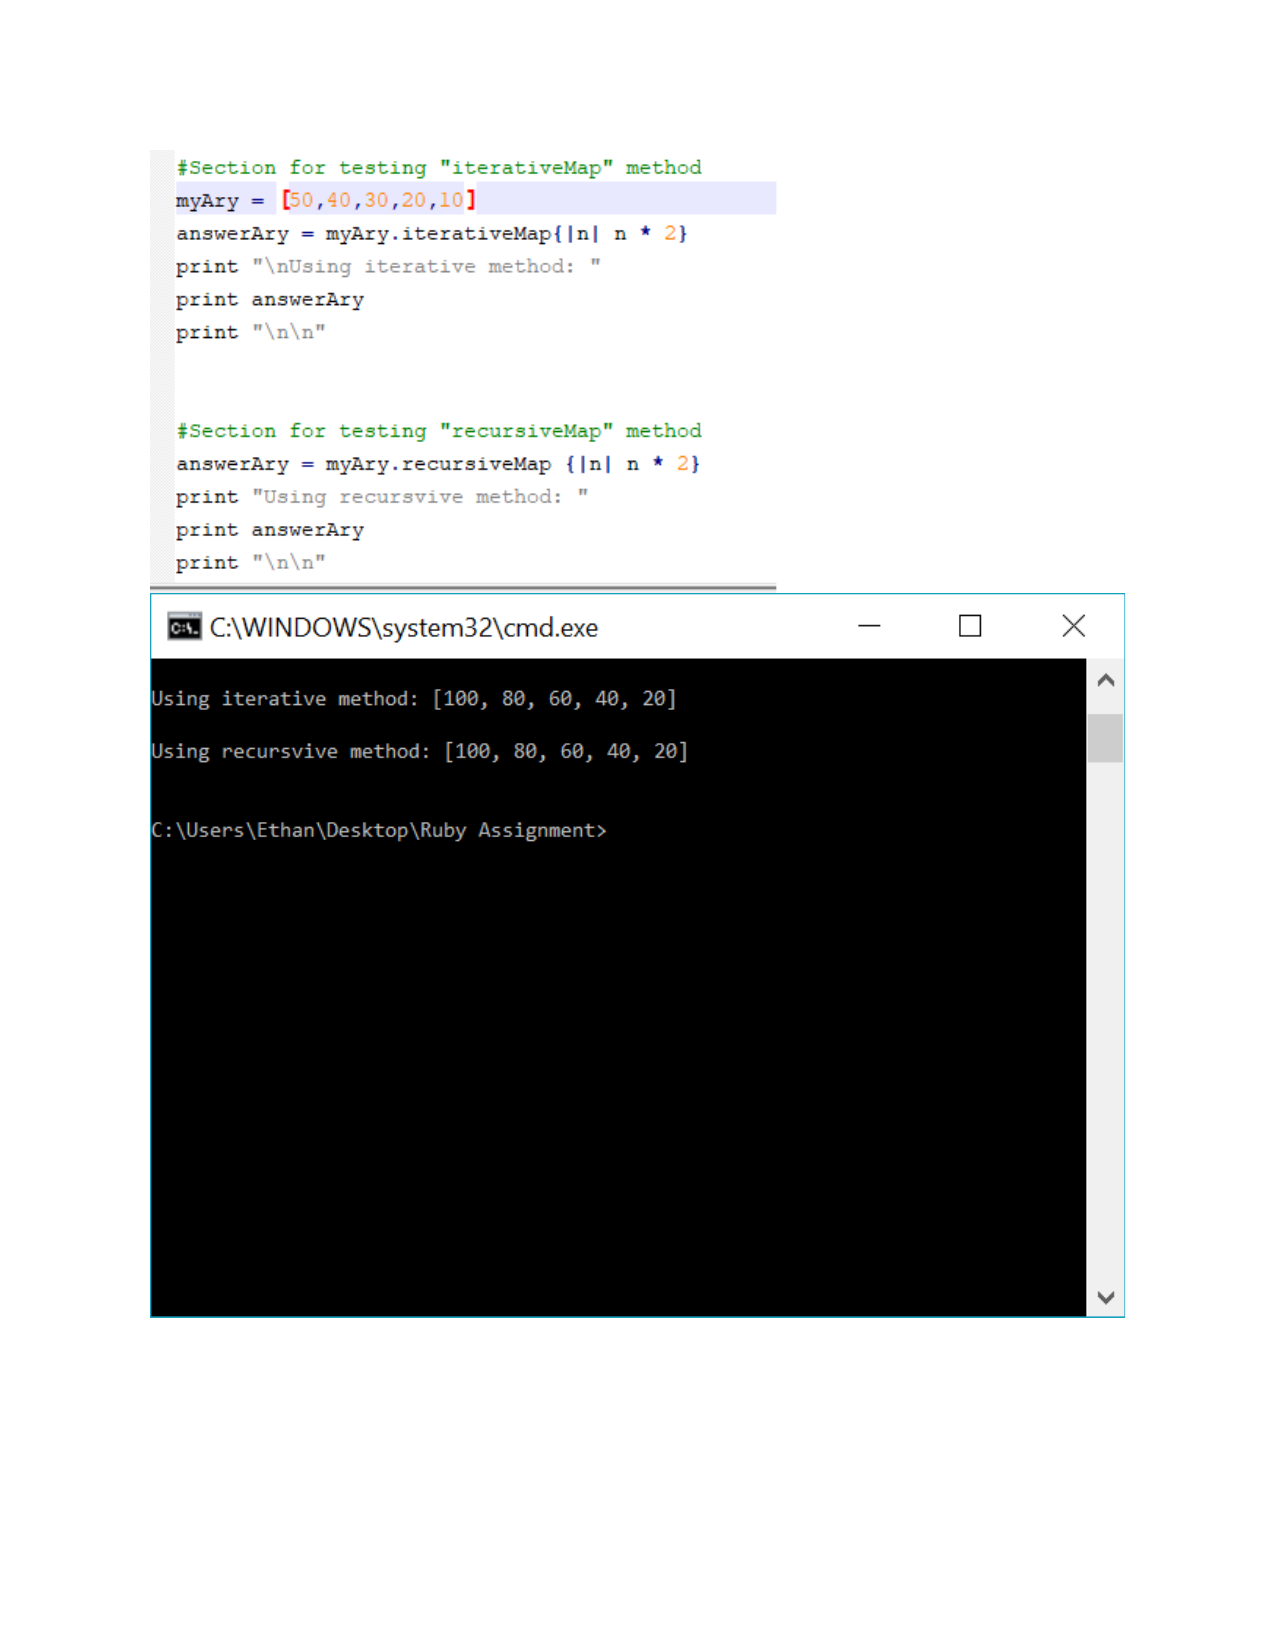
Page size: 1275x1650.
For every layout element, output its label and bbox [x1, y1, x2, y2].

picture [150, 150, 1125, 1318]
